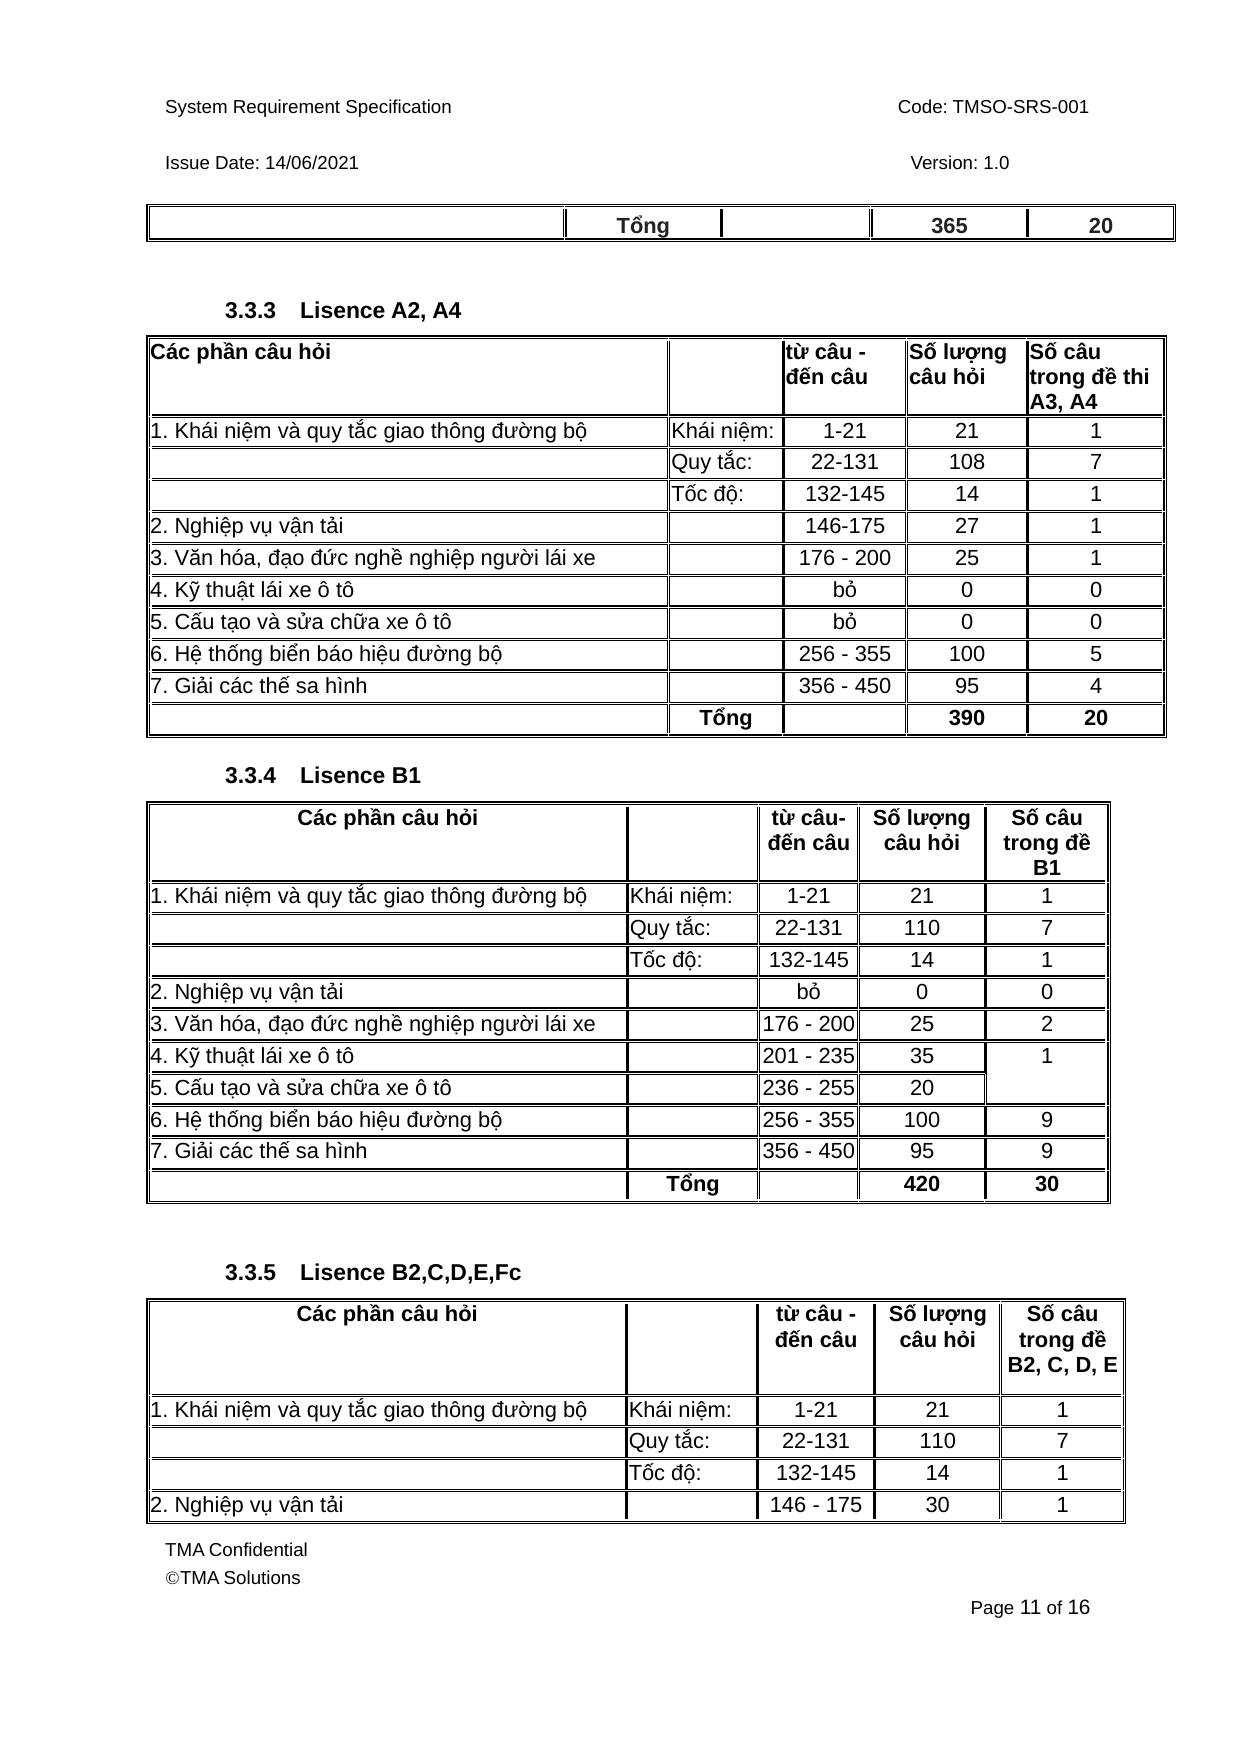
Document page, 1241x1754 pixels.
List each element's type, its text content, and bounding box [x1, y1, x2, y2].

table_cell Tổng [669, 705, 783, 734]
table_cell Tốc độ: [628, 1460, 756, 1489]
table_cell 95 [908, 673, 1026, 701]
table_cell Tổng [627, 1172, 758, 1201]
table_cell 4. Kỹ thuật lái xe ô tô [150, 574, 667, 605]
table_cell 22-131 [760, 915, 857, 943]
table_header Các phần câu hỏi [150, 339, 669, 414]
table_cell 0 [1029, 605, 1164, 637]
table_cell 22-131 [759, 1428, 873, 1457]
table_header từ câu - đến câu [783, 339, 907, 414]
table_cell 95 [860, 1139, 984, 1168]
table_cell 176 - 200 [760, 1011, 857, 1039]
table_header Các phần câu hỏi [150, 805, 627, 880]
table_cell [670, 609, 782, 637]
table_cell 132-145 [785, 481, 905, 509]
table_cell 20 [860, 1075, 984, 1103]
table_cell 20 [1027, 701, 1164, 734]
table_cell 5. Cấu tạo và sửa chữa xe ô tô [150, 1071, 626, 1103]
table_cell 7 [1027, 446, 1165, 477]
table_cell [148, 205, 565, 238]
table_cell 0 [987, 975, 1108, 1007]
table_cell 100 [860, 1107, 984, 1135]
table_cell 7. Giải các thế sa hình [150, 1135, 626, 1168]
table_cell 9 [987, 1103, 1108, 1135]
table_cell 1 [1029, 541, 1164, 573]
subtitle Lisence A2, A4 [225, 297, 1090, 323]
table_cell [670, 577, 782, 605]
table_cell 1 [1029, 414, 1164, 446]
table_cell 1 [1029, 478, 1164, 509]
table_cell [148, 1457, 626, 1489]
table_cell 108 [908, 449, 1026, 477]
table_cell 1-21 [785, 418, 905, 446]
table_cell [629, 1107, 757, 1135]
table_cell [670, 641, 782, 669]
table_cell 2. Nghiệp vụ vận tải [150, 510, 667, 541]
table_cell [150, 943, 626, 975]
table_cell bỏ [785, 609, 905, 637]
table_cell Khái niệm: [670, 418, 782, 446]
table_cell 22-131 [785, 449, 905, 477]
table_cell 1 [1001, 1489, 1124, 1521]
table_header Các phần câu hỏi [150, 1302, 626, 1393]
table_cell 256 - 355 [785, 641, 905, 669]
table_cell 1 [987, 943, 1108, 975]
table_cell [670, 673, 782, 701]
table_cell [150, 911, 626, 943]
subtitle Lisence B1 [225, 762, 1090, 789]
table_cell 176 - 200 [785, 545, 905, 573]
table_cell 2 [987, 1007, 1108, 1039]
table_cell 1. Khái niệm và quy tắc giao thông đường bộ [150, 414, 667, 446]
table_cell 5. Cấu tạo và sửa chữa xe ô tô [150, 605, 667, 637]
table_header Số lượng câu hỏi [907, 337, 1027, 414]
table_cell 21 [908, 418, 1026, 446]
table_cell 1-21 [759, 1397, 873, 1425]
table_cell 256 - 355 [760, 1107, 857, 1135]
table_cell [783, 705, 907, 734]
table_cell 132-145 [760, 947, 857, 975]
table_cell [670, 545, 782, 573]
table_cell 20 [1027, 207, 1173, 238]
table_cell 146-175 [785, 513, 905, 541]
table_cell 25 [860, 1011, 984, 1039]
table_cell Khái niệm: [629, 884, 757, 911]
table_cell Quy tắc: [629, 915, 757, 943]
table_cell 14 [876, 1460, 999, 1489]
table_cell 6. Hệ thống biển báo hiệu đường bộ [150, 638, 667, 669]
table_cell Tổng [565, 207, 721, 238]
table_cell 1 [1002, 1394, 1123, 1425]
table_cell Tốc độ: [670, 481, 782, 509]
table_cell Quy tắc: [628, 1428, 756, 1457]
table_cell [629, 1075, 757, 1103]
table_cell [150, 1168, 627, 1201]
table_cell Khái niệm: [628, 1397, 756, 1425]
table_cell 1 [1029, 510, 1164, 541]
table_cell [629, 1011, 757, 1039]
table_cell 110 [860, 915, 984, 943]
table_cell [721, 205, 871, 238]
table_cell [629, 1043, 757, 1071]
table_cell 21 [876, 1397, 999, 1425]
table_cell [629, 979, 757, 1007]
table_header [626, 1302, 757, 1393]
table_cell 365 [871, 207, 1027, 238]
table_cell [148, 446, 669, 477]
table_header từ câu- đến câu [759, 805, 858, 880]
table_cell 356 - 450 [785, 673, 905, 701]
table_cell 21 [860, 884, 984, 911]
table_cell 14 [860, 947, 984, 975]
table_cell 30 [874, 1492, 1001, 1521]
table_cell 27 [908, 513, 1026, 541]
table_cell 110 [876, 1428, 999, 1457]
table_cell Tốc độ: [629, 947, 757, 975]
table_cell 4. Kỹ thuật lái xe ô tô [150, 1039, 626, 1071]
table_cell [626, 1492, 757, 1521]
table_cell 390 [907, 705, 1027, 734]
table_header Số câu trong đề B1 [985, 805, 1107, 880]
table_header từ câu - đến câu [757, 1302, 874, 1393]
table_cell 420 [859, 1172, 985, 1201]
table_cell 9 [987, 1135, 1108, 1168]
table_cell 3. Văn hóa, đạo đức nghề nghiệp người lái xe [150, 1007, 626, 1039]
table_cell 1. Khái niệm và quy tắc giao thông đường bộ [150, 880, 626, 911]
table_cell 1 [987, 880, 1108, 911]
table_cell 35 [860, 1043, 984, 1071]
table_cell 5 [1029, 638, 1164, 669]
table_cell 132-145 [759, 1460, 873, 1489]
table_header Số câu trong đề thi A3, A4 [1027, 339, 1163, 414]
table_cell 1-21 [760, 884, 857, 911]
table_cell [629, 1139, 757, 1168]
table_header [627, 805, 758, 880]
table_header Số lượng câu hỏi [874, 1302, 1001, 1393]
table_header [669, 337, 783, 414]
table_cell 1. Khái niệm và quy tắc giao thông đường bộ [150, 1394, 625, 1425]
table_header Số lượng câu hỏi [859, 803, 985, 880]
table_header Số câu trong đề B2, C, D, E [1001, 1302, 1123, 1393]
table_cell 100 [908, 641, 1026, 669]
table_cell 2. Nghiệp vụ vận tải [150, 975, 626, 1007]
table_cell [150, 701, 669, 734]
table_cell 6. Hệ thống biển báo hiệu đường bộ [150, 1103, 626, 1135]
table_cell 356 - 450 [760, 1139, 857, 1168]
table_cell [148, 1425, 626, 1457]
table_cell 7 [987, 911, 1108, 943]
table_cell 14 [908, 481, 1026, 509]
table_cell 7. Giải các thế sa hình [150, 669, 667, 701]
table_cell [150, 478, 667, 509]
table_cell 1 [1001, 1457, 1124, 1489]
table_cell bỏ [760, 979, 857, 1007]
table_cell 146 - 175 [757, 1492, 874, 1521]
table_cell 0 [860, 979, 984, 1007]
table_cell 236 - 255 [760, 1075, 857, 1103]
table_cell 1 [987, 1039, 1108, 1103]
table_cell 0 [1029, 574, 1164, 605]
table_cell 30 [985, 1168, 1108, 1201]
table_cell 201 - 235 [760, 1043, 857, 1071]
table_cell 0 [908, 577, 1026, 605]
table_cell 3. Văn hóa, đạo đức nghề nghiệp người lái xe [150, 541, 667, 573]
table_cell [759, 1172, 858, 1201]
table_cell Quy tắc: [670, 449, 782, 477]
table_cell 25 [908, 545, 1026, 573]
table_cell 4 [1029, 669, 1164, 701]
table_cell [670, 513, 782, 541]
subtitle Lisence B2,C,D,E,Fc [225, 1259, 1090, 1286]
table_cell 2. Nghiệp vụ vận tải [148, 1489, 626, 1521]
table_cell 0 [908, 609, 1026, 637]
table_cell 7 [1001, 1425, 1124, 1457]
table_cell bỏ [785, 577, 905, 605]
